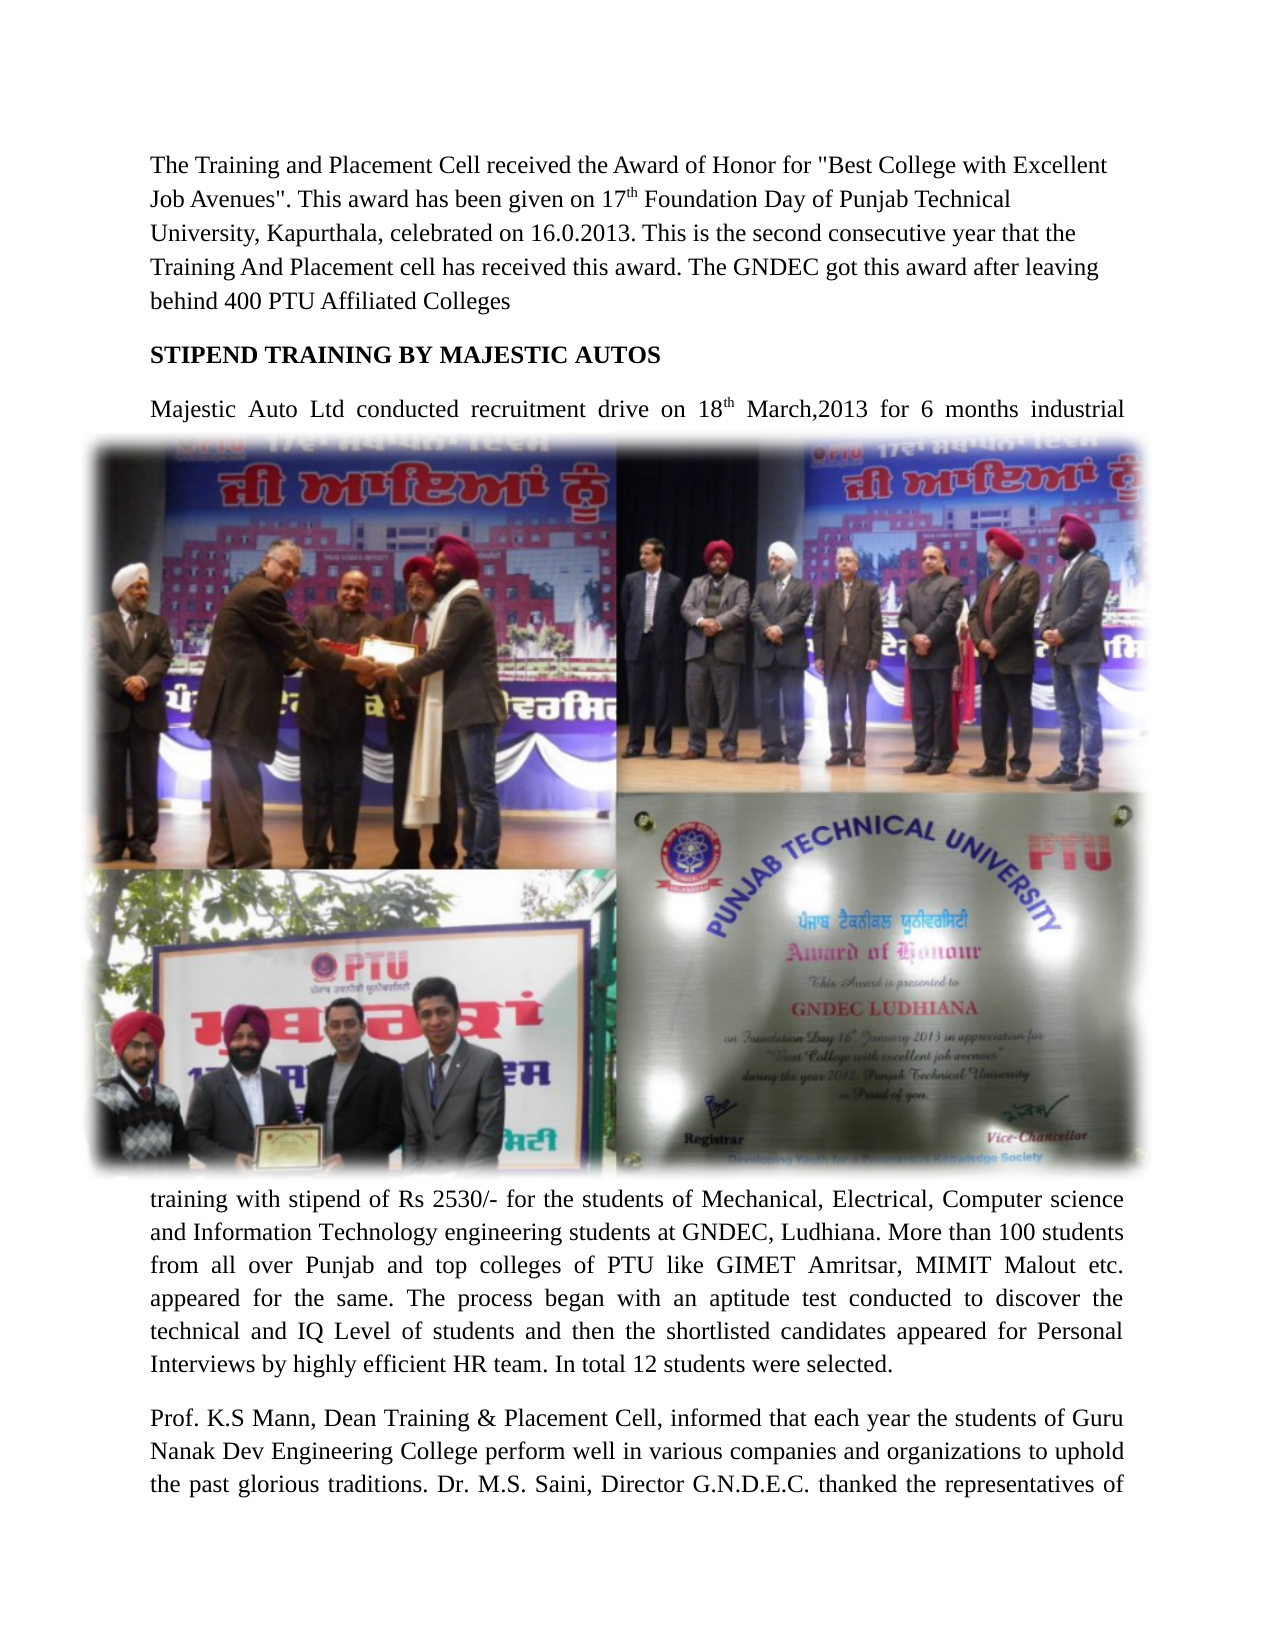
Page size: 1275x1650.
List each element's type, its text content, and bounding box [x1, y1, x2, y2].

text STIPEND TRAINING BY MAJESTIC AUTOS [150, 340, 1125, 369]
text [150, 1403, 1125, 1497]
text The Training and Placement Cell received the Award of Honor for "Best College with Excellent Job Avenues". This award has been given on 17th Foundation Day of Punjab Technical University, Kapurthala, celebrated on 16.0.2013. This is the second consecutive year that the Training And Placement cell has received this award. The GNDEC got this award after leaving behind 400 PTU Affiliated Colleges [150, 150, 1125, 315]
text Majestic Auto Ltd conducted recruitment drive on 18th March,2013 for 6 months industrial training with stipend of Rs 2530/- for the students of Mechanical, Electrical, Computer science and Information Technology engineering students at GNDEC, Ludhiana. More than 100 students from all over Punjab and top colleges of PTU like GIMET Amritsar, MIMIT Malout etc. appeared for the same. The process began with an aptitude test conducted to discover the technical and IQ Level of students and then the shortlisted candidates appeared for Personal Interviews by highly efficient HR team. In total 12 students were selected. [150, 394, 1125, 432]
text Majestic Auto Ltd conducted recruitment drive on 18th March,2013 for 6 months industrial training with stipend of Rs 2530/- for the students of Mechanical, Electrical, Computer science and Information Technology engineering students at GNDEC, Ludhiana. More than 100 students from all over Punjab and top colleges of PTU like GIMET Amritsar, MIMIT Malout etc. appeared for the same. The process began with an aptitude test conducted to discover the technical and IQ Level of students and then the shortlisted candidates appeared for Personal Interviews by highly efficient HR team. In total 12 students were selected. [150, 1179, 1125, 1378]
picture [108, 458, 1124, 1153]
